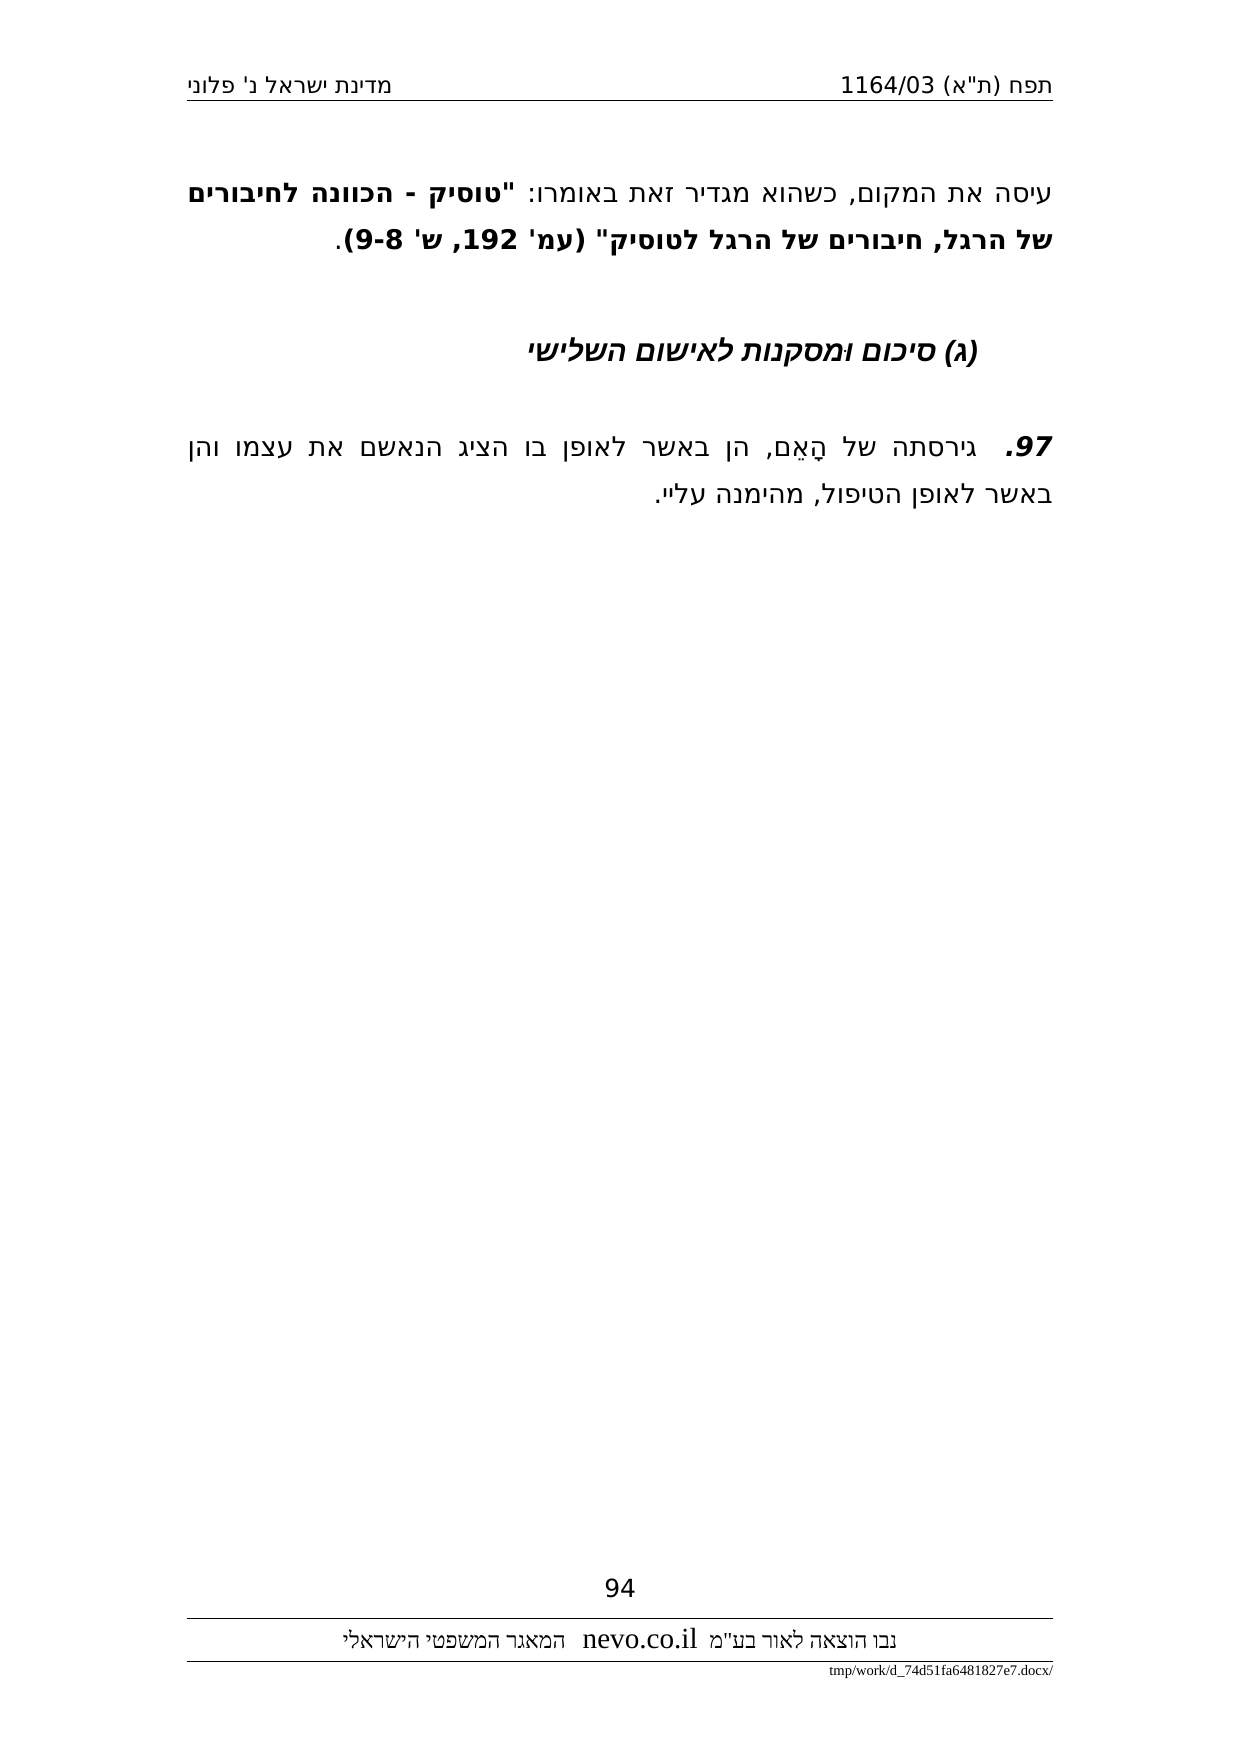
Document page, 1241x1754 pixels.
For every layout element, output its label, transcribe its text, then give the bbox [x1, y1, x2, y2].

text (ג) סיכום וּמסקנות לאישום השלישי [187, 334, 1053, 368]
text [187, 177, 1053, 256]
text 97. גירסתה של הָאֵם, הן באשר לאופן בו הציג הנאשם את עצמו והן באשר לאופן הטיפול, מהימנה עליי. [187, 431, 1053, 510]
